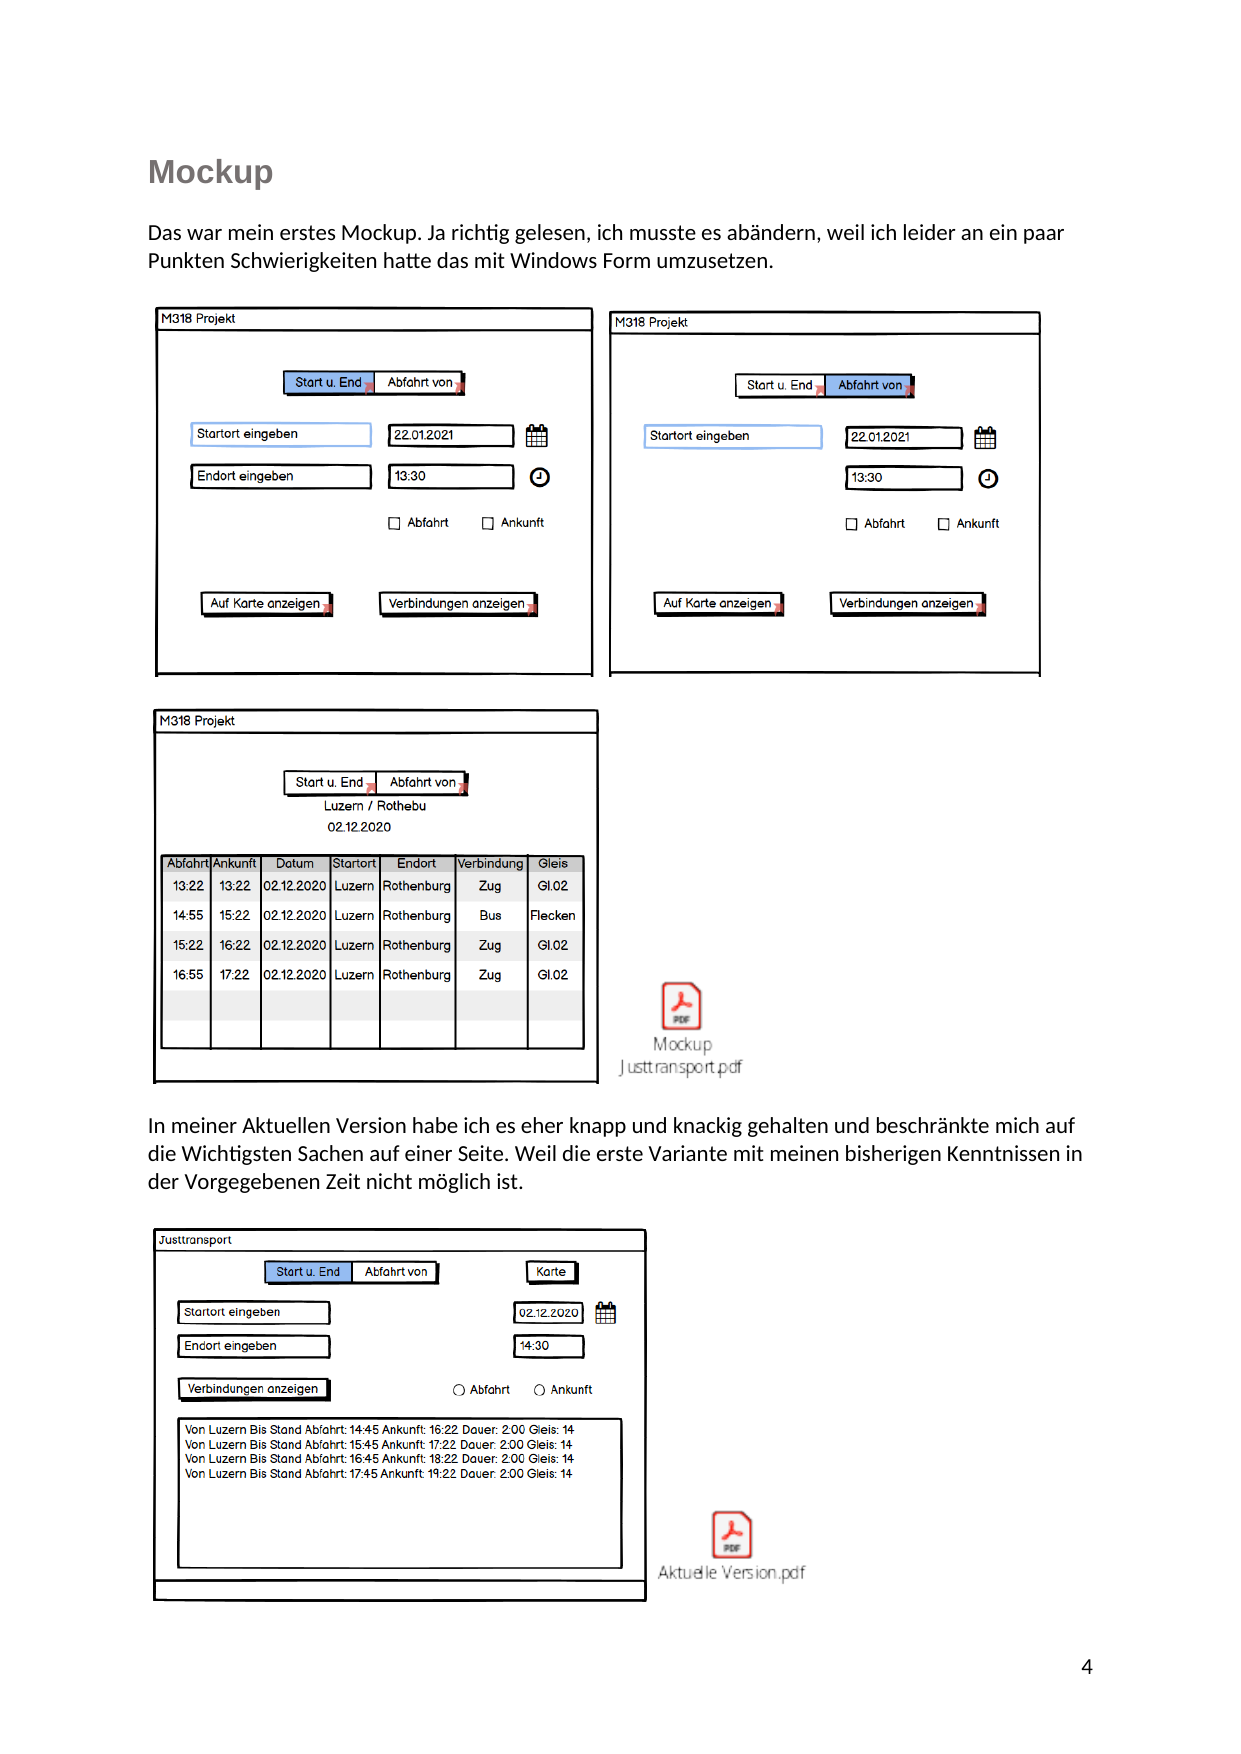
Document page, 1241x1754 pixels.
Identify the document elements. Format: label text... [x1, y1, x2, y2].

text In meiner Aktuellen Version habe ich es eher knapp und knackig gehalten und beschränkte mich auf die Wichtigsten Sachen auf einer Seite. Weil die erste Variante mit meinen bisherigen Kenntnissen in der Vorgegebenen Zeit nicht möglich ist. [148, 1111, 1093, 1196]
subtitle Mockup [148, 152, 1093, 190]
picture [147, 704, 604, 1084]
picture [147, 1223, 654, 1612]
text Das war mein erstes Mockup. Ja richtig gelesen, ich musste es abändern, weil ich leider an ein paar Punkten Schwierigkeiten hatte das mit Windows Form umzusetzen. [148, 218, 1093, 274]
picture [147, 302, 1048, 677]
